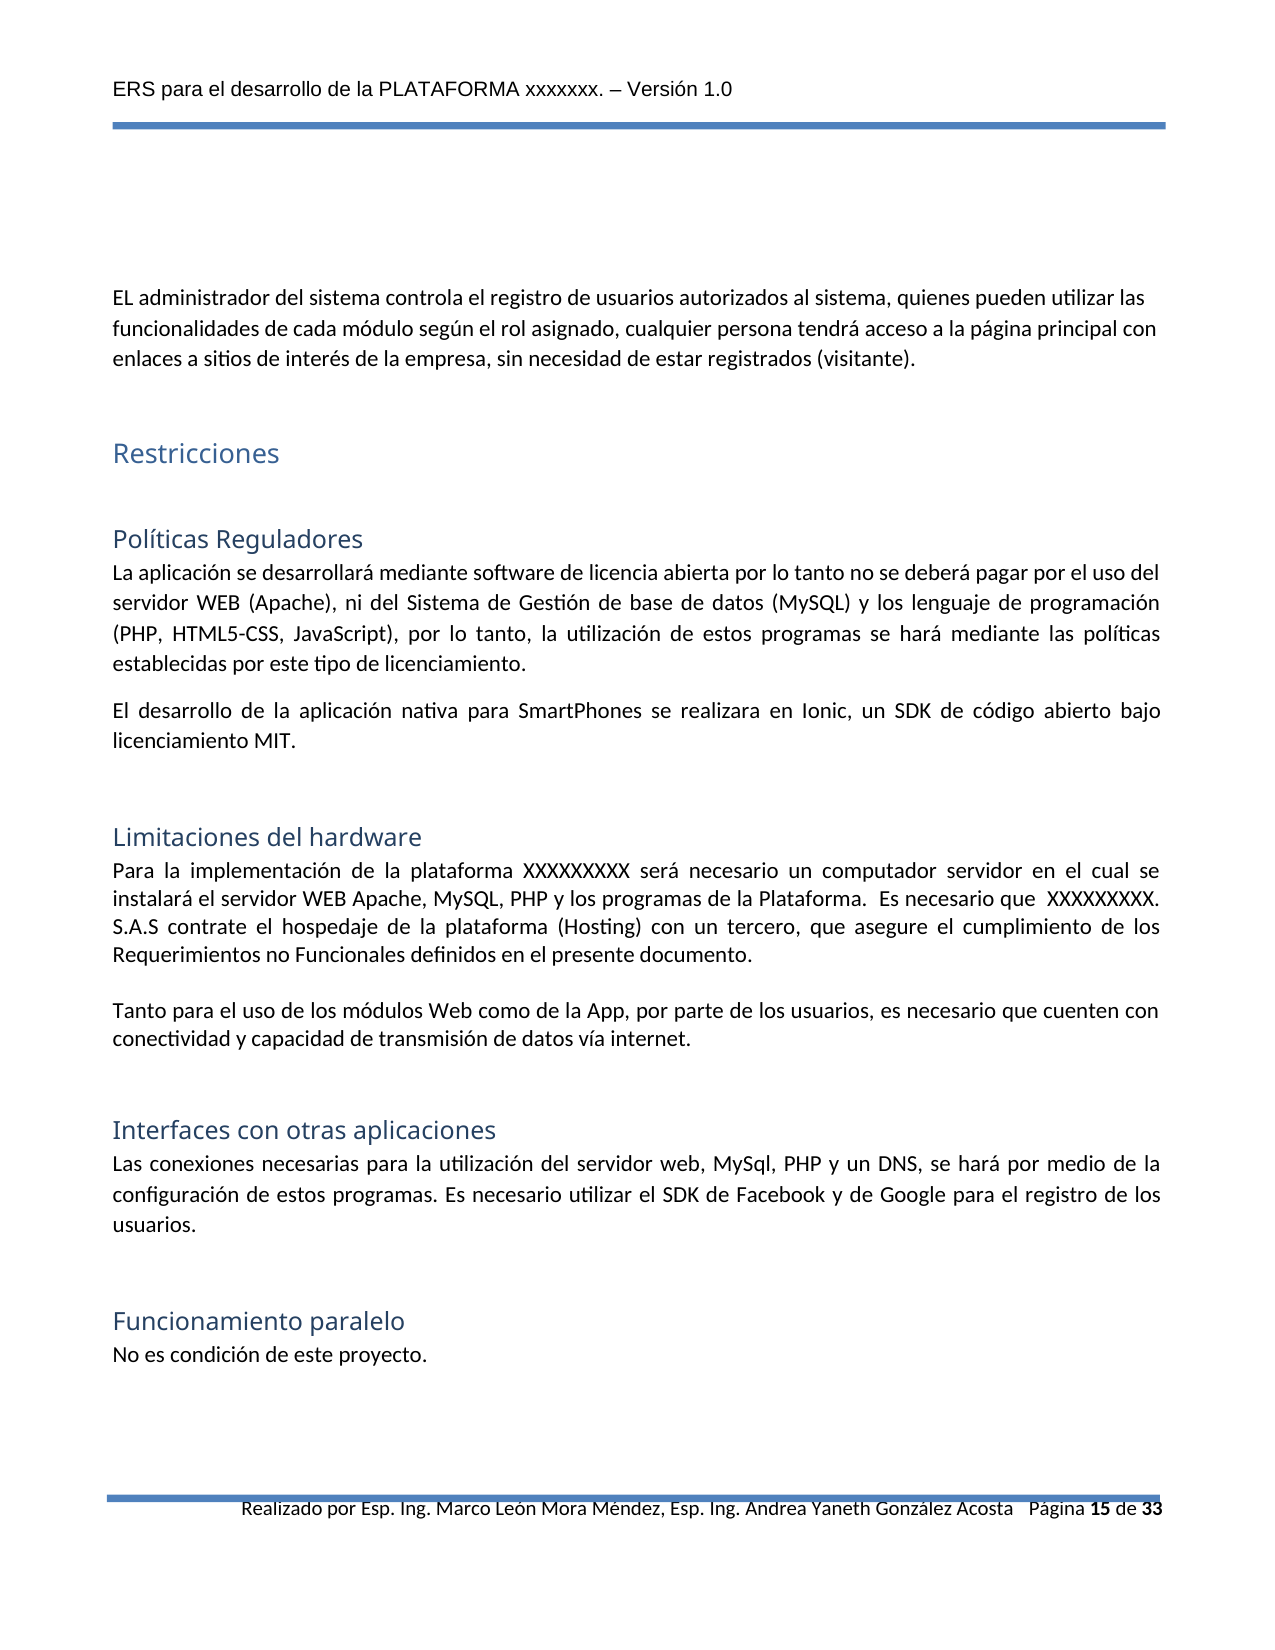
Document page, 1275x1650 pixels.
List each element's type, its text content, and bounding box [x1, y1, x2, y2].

subtitle Interfaces con otras aplicaciones [112, 1113, 1162, 1147]
text El desarrollo de la aplicación nativa para SmartPhones se realizara en Ionic, un SDK de código abierto bajo licenciamiento MIT. [112, 696, 1162, 754]
subtitle Funcionamiento paralelo [112, 1304, 1162, 1338]
text La aplicación se desarrollará mediante software de licencia abierta por lo tanto no se deberá pagar por el uso del servidor WEB (Apache), ni del Sistema de Gestión de base de datos (MySQL) y los lenguaje de programación (PHP, HTML5-CSS, JavaScript), por lo tanto, la utilización de estos programas se hará mediante las políticas establecidas por este tipo de licenciamiento. [112, 558, 1162, 677]
subtitle Limitaciones del hardware [112, 820, 1162, 854]
subtitle Políticas Reguladores [112, 521, 1162, 556]
text No es condición de este proyecto. [112, 1341, 1162, 1368]
text Tanto para el uso de los módulos Web como de la App, por parte de los usuarios, es necesario que cuenten con conectividad y capacidad de transmisión de datos vía internet. [112, 997, 1162, 1053]
text Las conexiones necesarias para la utilización del servidor web, MySql, PHP y un DNS, se hará por medio de la configuración de estos programas. Es necesario utilizar el SDK de Facebook y de Google para el registro de los usuarios. [112, 1149, 1162, 1238]
subtitle Restricciones [112, 435, 1162, 472]
text EL administrador del sistema controla el registro de usuarios autorizados al sistema, quienes pueden utilizar las funcionalidades de cada módulo según el rol asignado, cualquier persona tendrá acceso a la página principal con enlaces a sitios de interés de la empresa, sin necesidad de estar registrados (visitante). [112, 283, 1162, 372]
text Para la implementación de la plataforma XXXXXXXXX será necesario un computador servidor en el cual se instalará el servidor WEB Apache, MySQL, PHP y los programas de la Plataforma. Es necesario que XXXXXXXXX. S.A.S contrate el hospedaje de la plataforma (Hosting) con un tercero, que asegure el cumplimiento de los Requerimientos no Funcionales definidos en el presente documento. [112, 856, 1162, 968]
